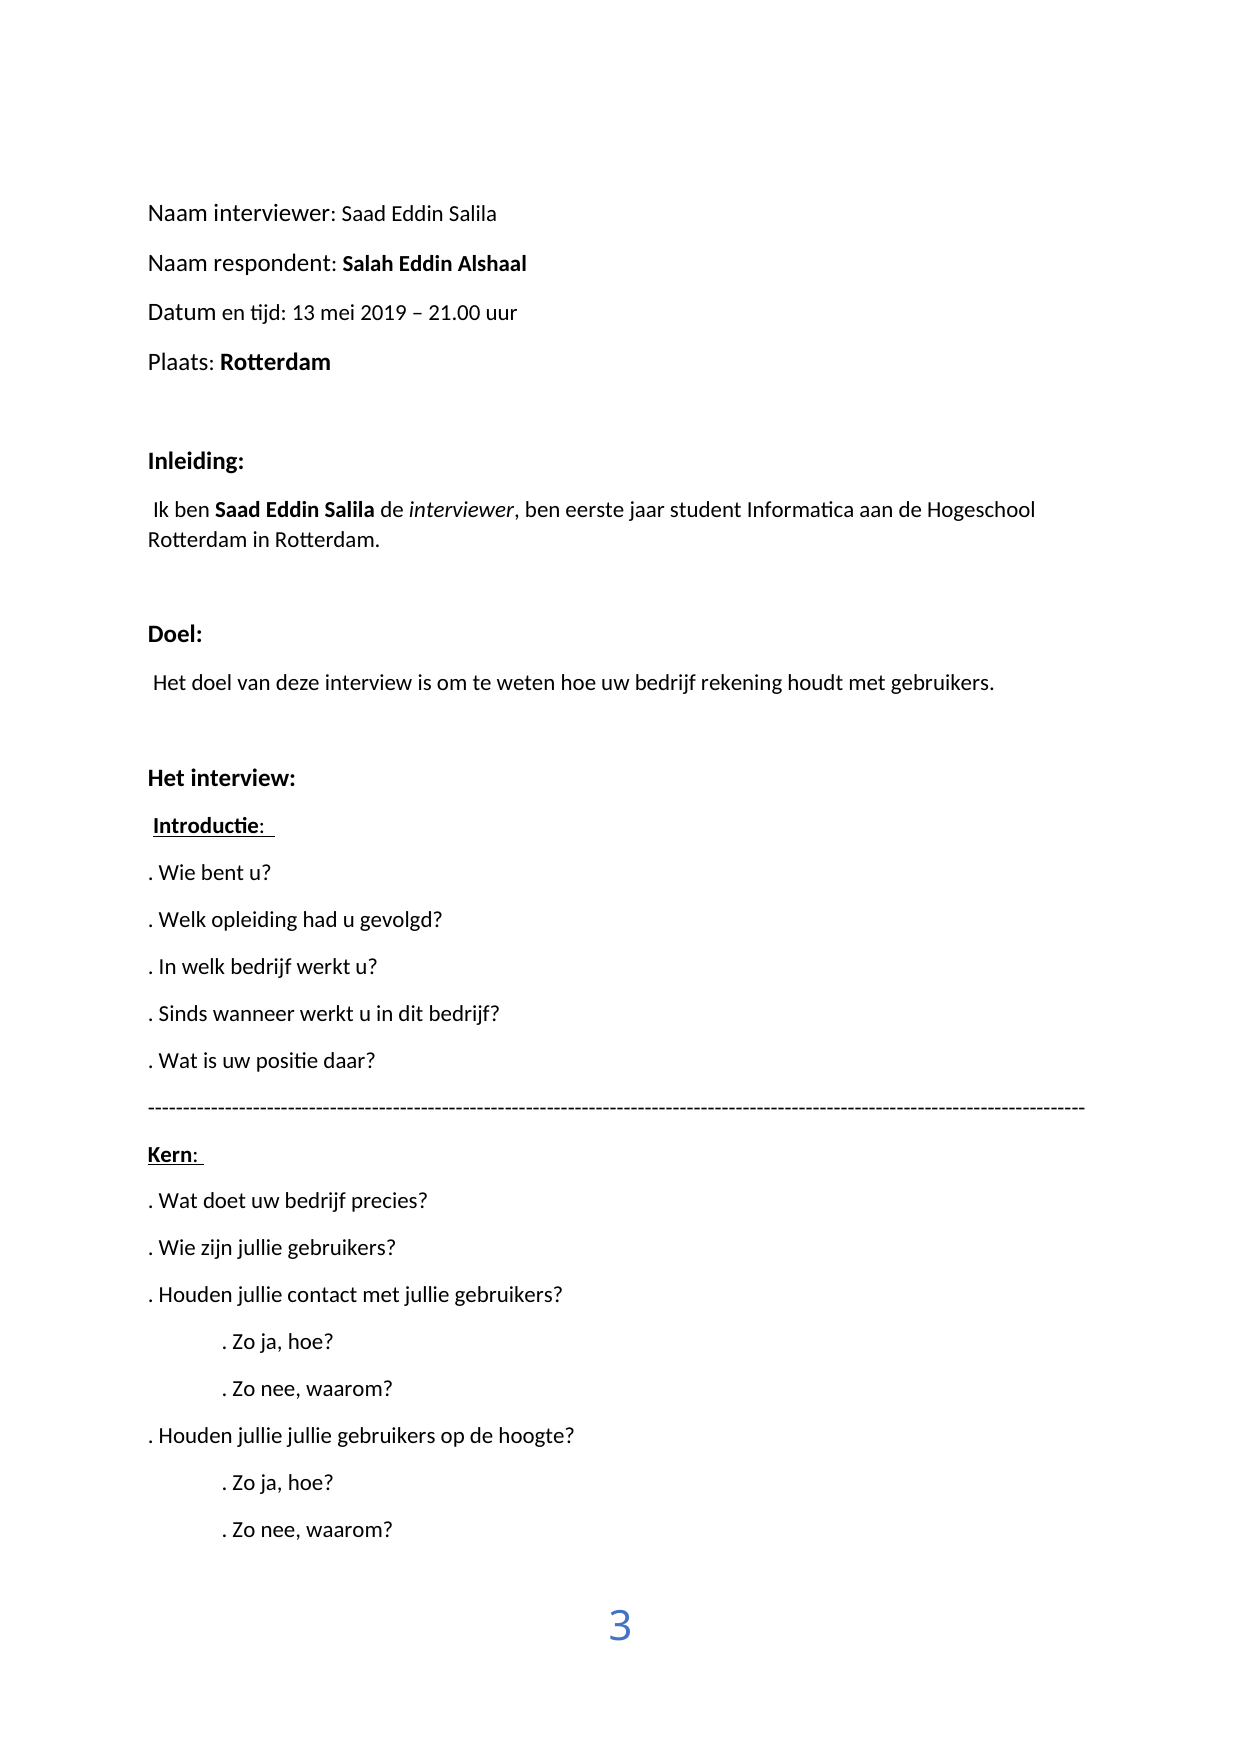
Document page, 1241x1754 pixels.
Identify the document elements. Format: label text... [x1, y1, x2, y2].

text . Houden jullie contact met jullie gebruikers? [148, 1280, 1093, 1308]
text . Zo nee, waarom? [148, 1374, 1093, 1402]
text . Houden jullie jullie gebruikers op de hoogte? [148, 1421, 1093, 1449]
text Naam interviewer: Saad Eddin Salila [148, 197, 1093, 228]
text Doel: [148, 619, 1093, 649]
text Ik ben Saad Eddin Salila de interviewer, ben eerste jaar student Informatica aan de Hogeschool Rotterdam in Rotterdam. [148, 495, 1093, 553]
text Inleiding: [148, 445, 1093, 476]
text Introductie: [148, 812, 1093, 839]
text . Zo nee, waarom? [148, 1515, 1093, 1543]
text Datum en tijd: 13 mei 2019 – 21.00 uur [148, 296, 1093, 327]
text . Wat is uw positie daar? [148, 1046, 1093, 1074]
text -------------------------------------------------------------------------------------------------------------------------------------- [148, 1093, 1093, 1121]
text Kern: [148, 1140, 1093, 1168]
text . Zo ja, hoe? [148, 1327, 1093, 1355]
text . Sinds wanneer werkt u in dit bedrijf? [148, 999, 1093, 1027]
text Het doel van deze interview is om te weten hoe uw bedrijf rekening houdt met gebruikers. [148, 668, 1093, 696]
text Naam respondent: Salah Eddin Alshaal [148, 247, 1093, 277]
text . Wat doet uw bedrijf precies? [148, 1187, 1093, 1214]
text . Wie bent u? [148, 858, 1093, 886]
text . Zo ja, hoe? [148, 1468, 1093, 1496]
text . Wie zijn jullie gebruikers? [148, 1233, 1093, 1261]
text Plaats: Rotterdam [148, 346, 1093, 376]
text Het interview: [148, 762, 1093, 792]
text . In welk bedrijf werkt u? [148, 952, 1093, 980]
text . Welk opleiding had u gevolgd? [148, 905, 1093, 933]
